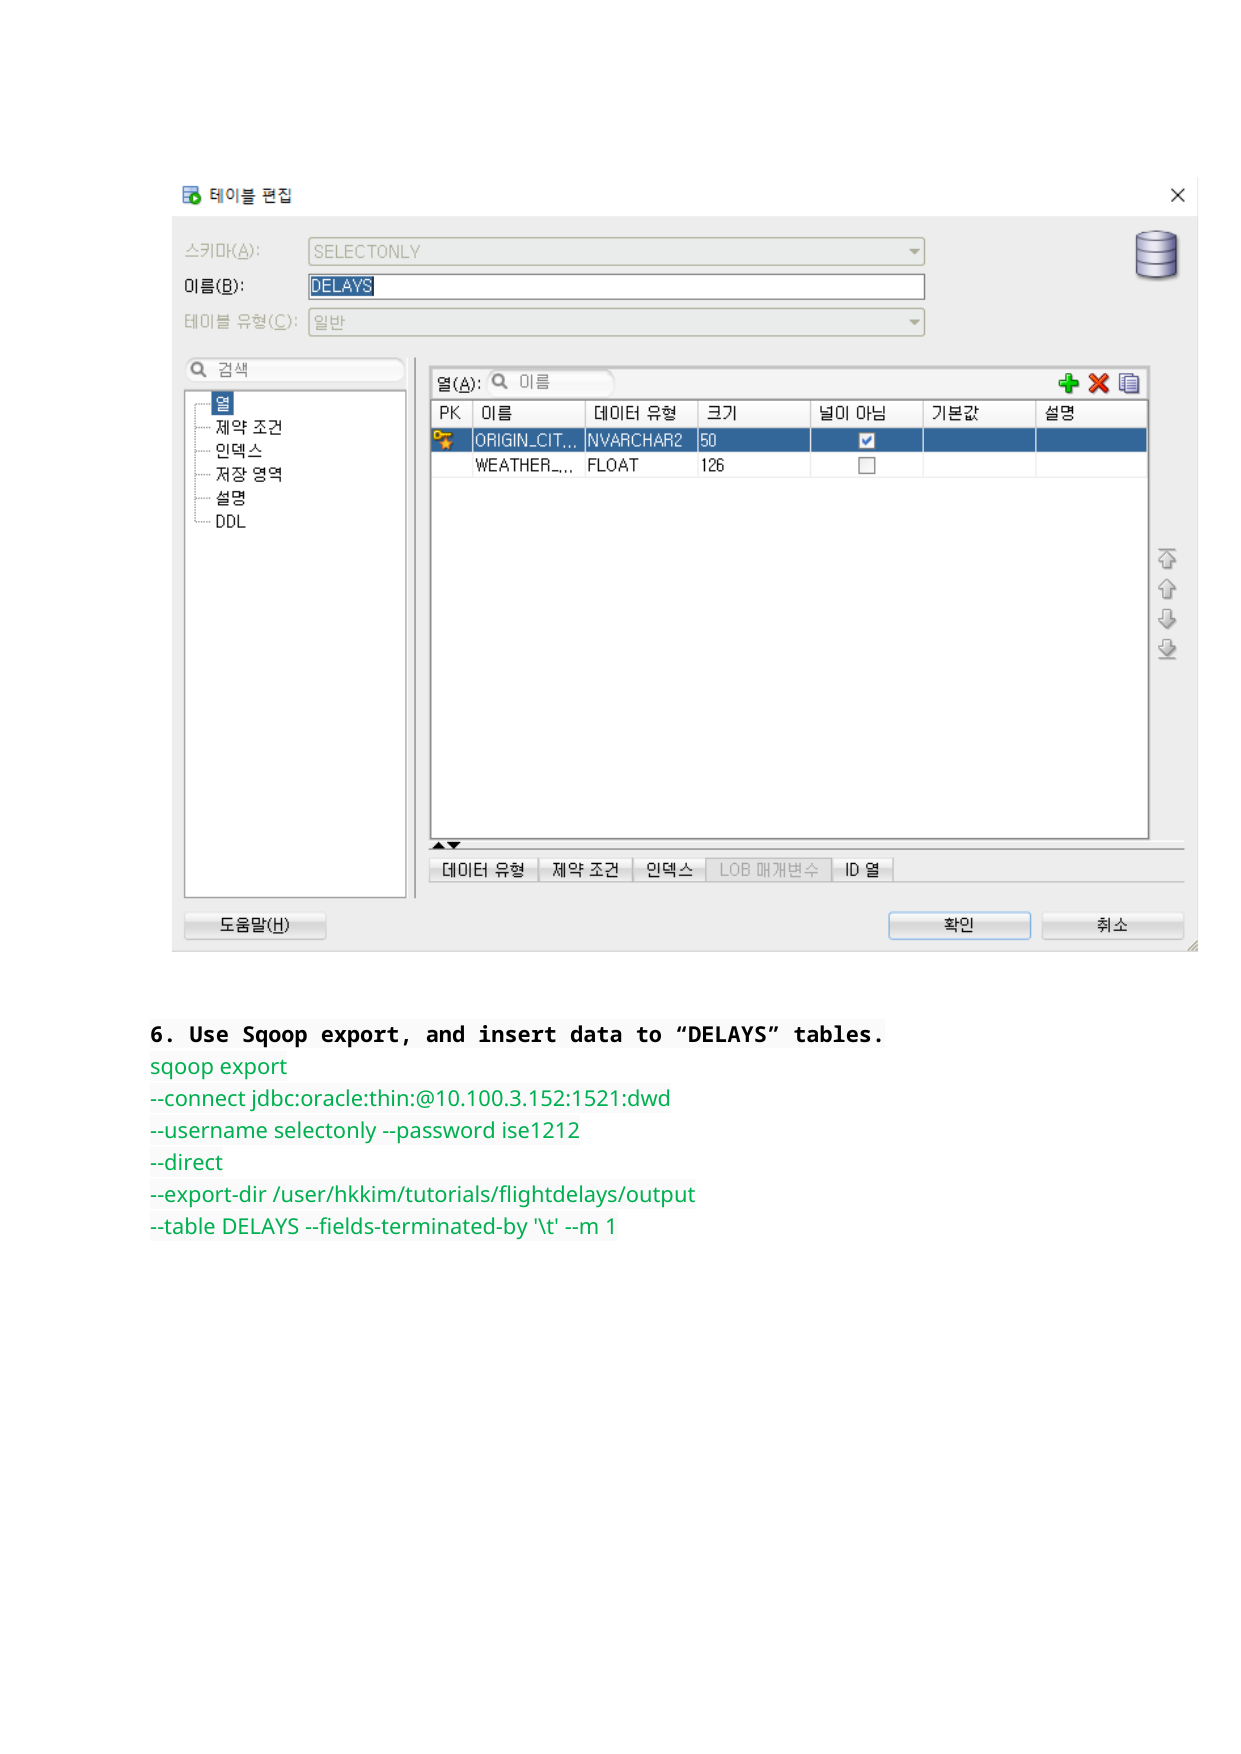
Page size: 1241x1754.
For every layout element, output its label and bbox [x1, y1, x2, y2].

picture [171, 177, 1199, 952]
text [150, 1019, 1090, 1273]
